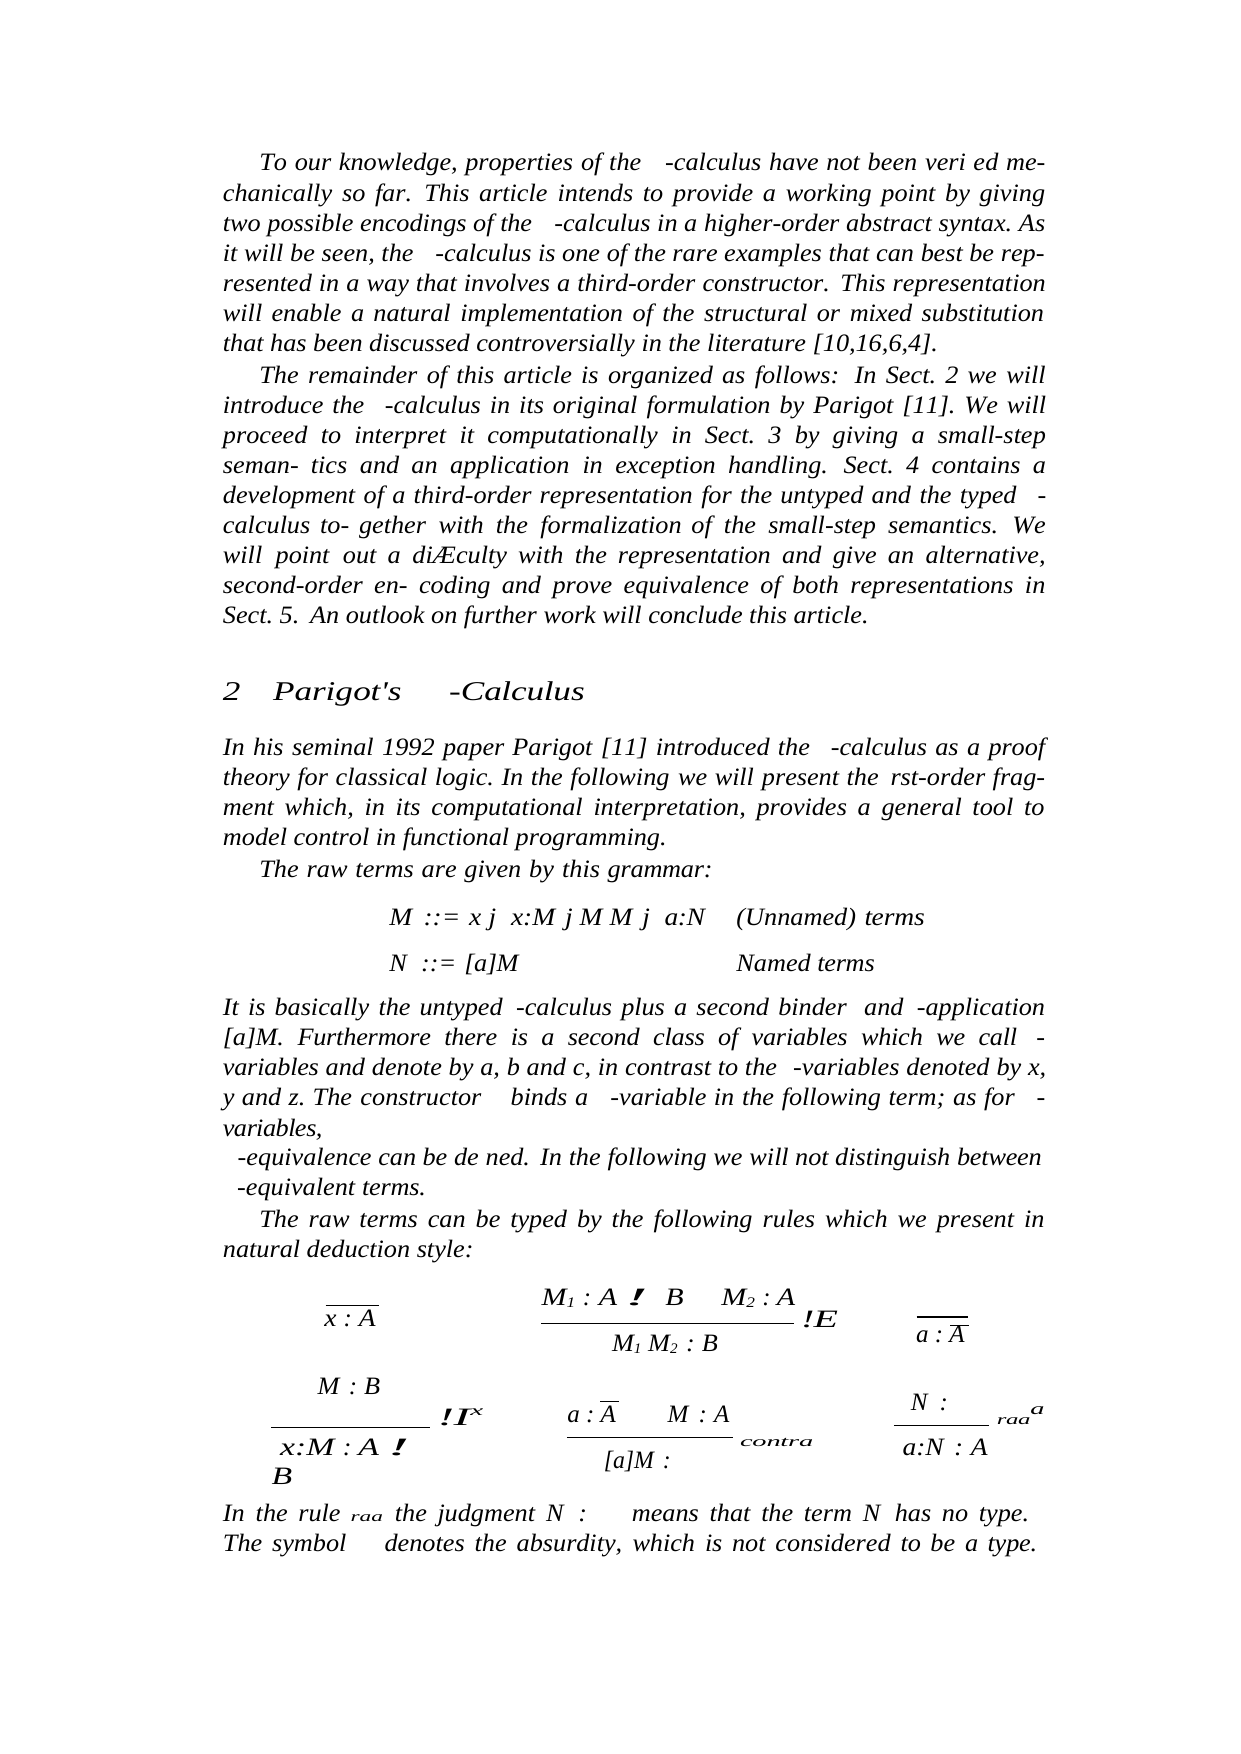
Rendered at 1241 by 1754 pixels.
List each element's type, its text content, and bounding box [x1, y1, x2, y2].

text a : A M : A [567, 1399, 839, 1427]
text x:M : A ! B [271, 1432, 433, 1489]
text N ::= [a]M Named terms [389, 948, 1084, 976]
text contra [740, 1433, 816, 1450]
text -equivalence can be de ned. In the following we will not distinguish between [223, 1143, 1084, 1171]
text M1 M2 : B [612, 1332, 839, 1357]
text It is basically the untyped -calculus plus a second binder and -application [a]M. Furthermore there is a second class of variables which we call -variables and denote by a, b and c, in contrast to the -variables denoted by x, y and z. The constructor binds a -variable in the following term; as for -variables, [223, 992, 1046, 1141]
text -equivalent terms. [223, 1172, 1084, 1201]
text M ::= x j x:M j M M j a:N (Unnamed) terms [389, 902, 1084, 931]
text [a]M : [604, 1445, 696, 1474]
text M : B [317, 1375, 383, 1400]
text The remainder of this article is organized as follows: In Sect. 2 we will introduce the -calculus in its original formulation by Parigot [11]. We will proceed to interpret it computationally in Sect. 3 by giving a small-step seman- tics and an application in exception handling. Sect. 4 contains a development of a third-order representation for the untyped and the typed -calculus to- gether with the formalization of the small-step semantics. We will point out a diÆculty with the representation and give an alternative, second-order en- coding and prove equivalence of both representations in Sect. 5. An outlook on further work will conclude this article. [223, 360, 1046, 629]
text The raw terms are given by this grammar: [259, 854, 1084, 883]
text N : [911, 1391, 973, 1415]
text In the rule raa the judgment N : means that the term N has no type. The symbol denotes the absurdity, which is not considered to be a type. [223, 1498, 1045, 1557]
text In his seminal 1992 paper Parigot [11] introduced the -calculus as a proof theory for classical logic. In the following we will present the rst-order frag- ment which, in its computational interpretation, provides a general tool to model control in functional programming. [223, 732, 1046, 851]
text x : A [324, 1310, 383, 1331]
text M1 : A ! B M2 : A [541, 1285, 839, 1310]
text To our knowledge, properties of the -calculus have not been veri ed me- chanically so far. This article intends to provide a working point by giving two possible encodings of the -calculus in a higher-order abstract syntax. As it will be seen, the -calculus is one of the rare examples that can best be rep- resented in a way that involves a third-order constructor. This representation will enable a natural implementation of the structural or mixed substitution that has been discussed controversially in the literature [10,16,6,4]. [223, 147, 1046, 357]
text a:N : A [894, 1432, 1084, 1461]
text The raw terms can be typed by the following rules which we present in natural deduction style: [223, 1204, 1046, 1263]
subtitle 2 Parigot's -Calculus [223, 675, 1084, 707]
text raaa [997, 1407, 1084, 1429]
text !Ix [437, 1411, 487, 1429]
text a : A [916, 1328, 973, 1346]
text !E [801, 1310, 839, 1332]
